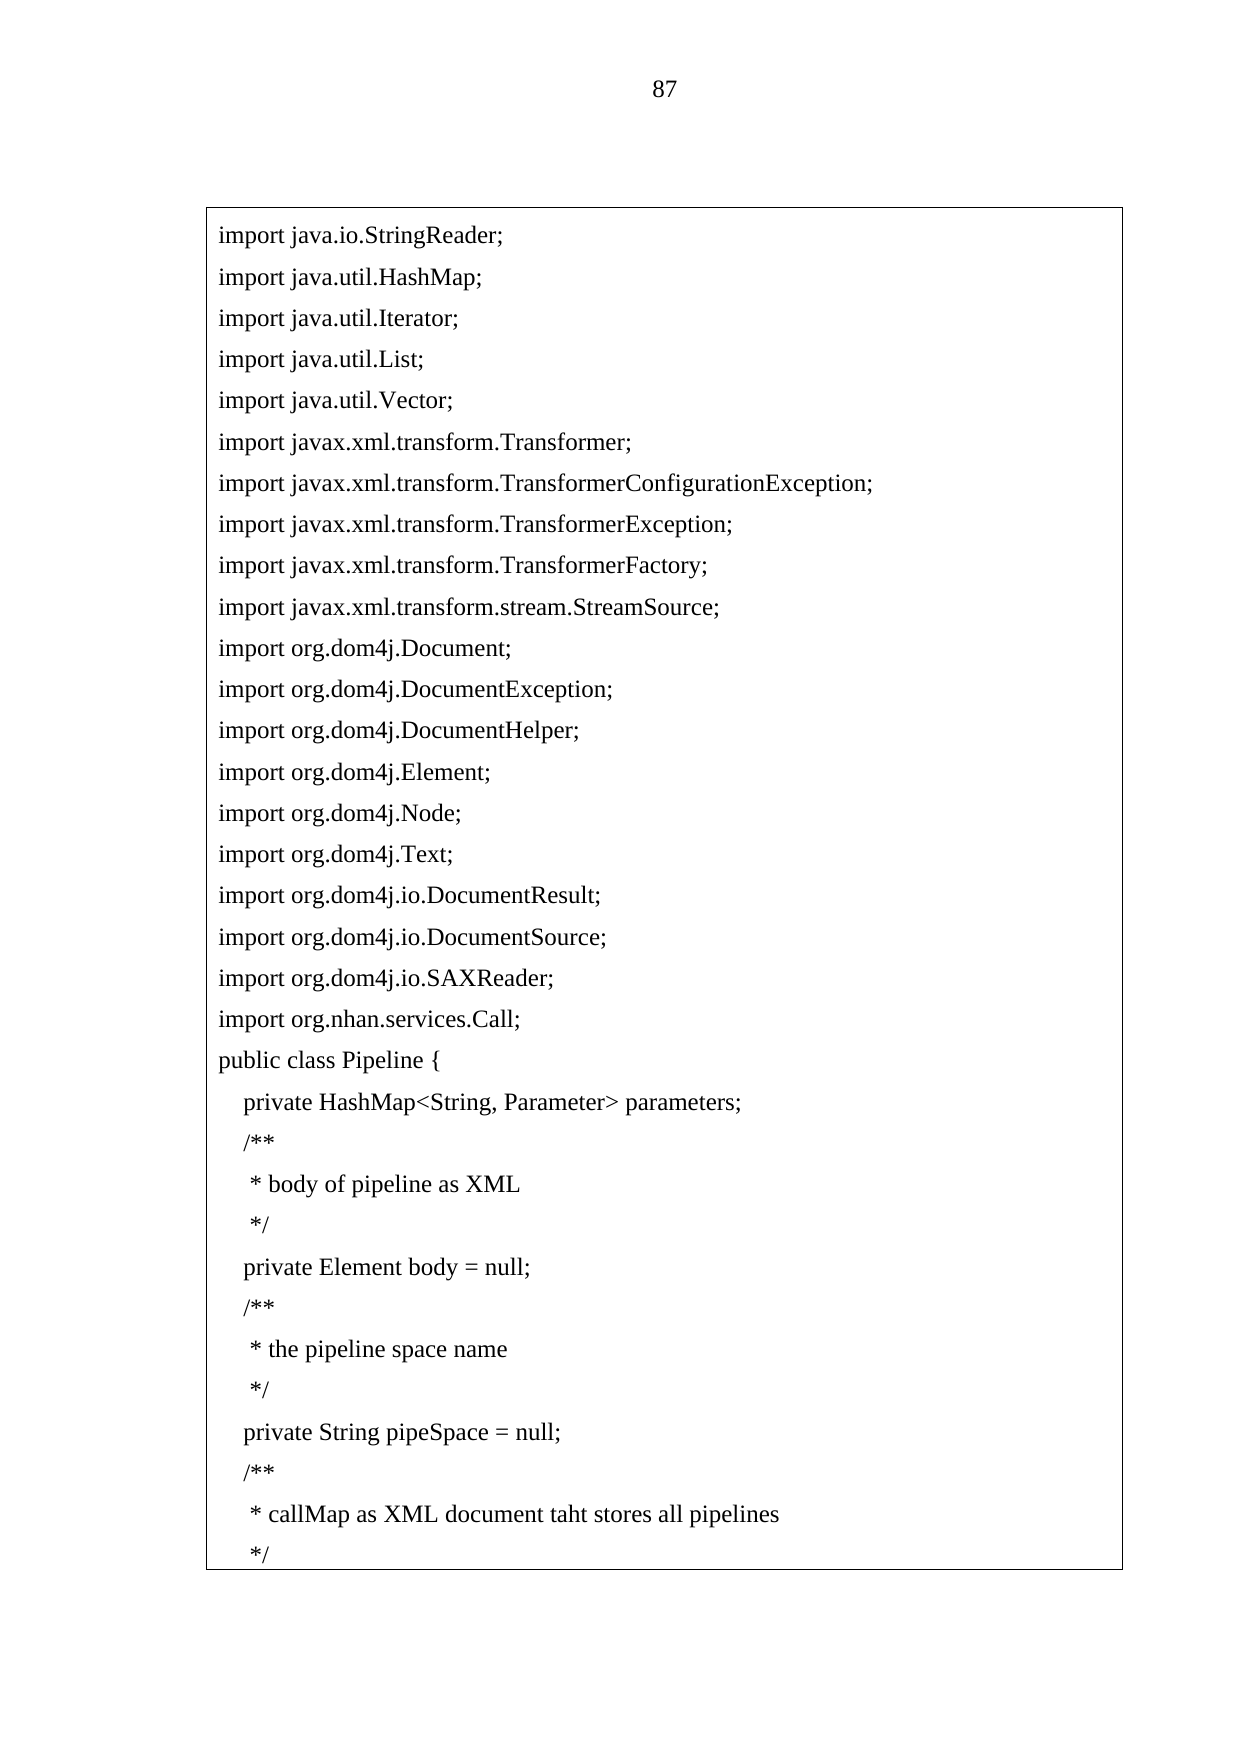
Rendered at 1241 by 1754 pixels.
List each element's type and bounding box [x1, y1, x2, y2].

table_header [207, 208, 1122, 1569]
